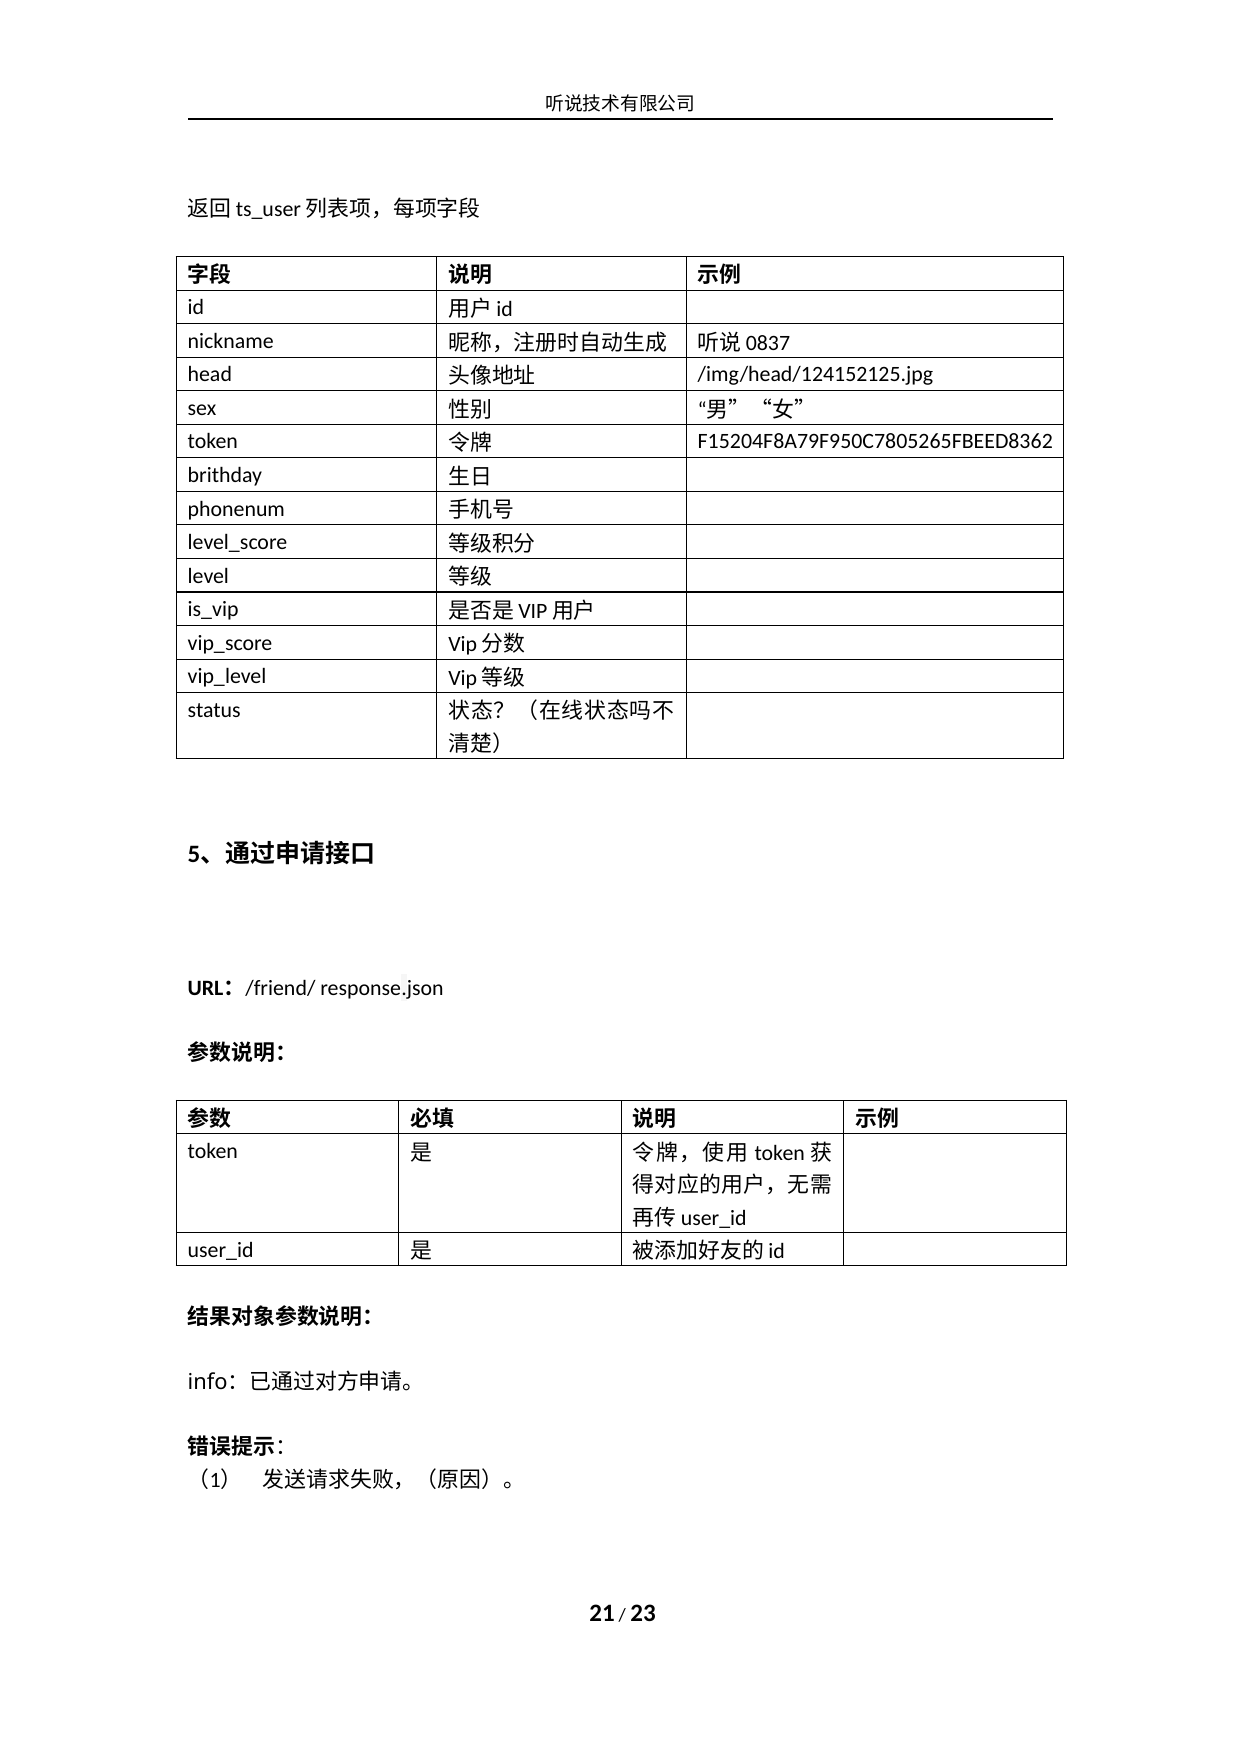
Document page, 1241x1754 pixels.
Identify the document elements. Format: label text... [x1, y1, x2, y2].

table_cell 用户id [437, 291, 686, 323]
table_cell “男”“女” [687, 391, 1063, 424]
table_cell [844, 1233, 1066, 1265]
table_cell 昵称，注册时自动生成 [437, 324, 686, 357]
table_cell level_score [177, 525, 436, 558]
table_cell level [177, 559, 436, 591]
table_cell [687, 291, 1063, 323]
table_cell 是否是VIP用户 [437, 593, 686, 625]
table_cell 等级 [437, 559, 686, 591]
table_cell 被添加好友的id [622, 1233, 843, 1265]
table_header 说明 [437, 257, 686, 289]
table_cell token [177, 425, 436, 457]
table_header 必填 [399, 1101, 621, 1133]
table_cell 令牌，使用token获得对应的用户，无需再传user_id [622, 1134, 843, 1232]
table_cell Vip等级 [437, 660, 686, 692]
table_cell token [177, 1134, 398, 1232]
table_cell id [177, 291, 436, 323]
table_cell 头像地址 [437, 358, 686, 390]
table_cell [687, 660, 1063, 692]
table_cell [687, 693, 1063, 758]
table_cell [687, 559, 1063, 591]
table_header 示例 [844, 1101, 1066, 1133]
table_cell F15204F8A79F950C7805265FBEED8362 [687, 425, 1063, 457]
table_cell 性别 [437, 391, 686, 424]
list 发送请求失败，（原因）。 [187, 1461, 1053, 1494]
subtitle 5、通过申请接口 [187, 819, 1053, 884]
table_cell Vip分数 [437, 626, 686, 658]
table_cell 令牌 [437, 425, 686, 457]
table_header 参数 [177, 1101, 398, 1133]
table_cell [687, 593, 1063, 625]
table_cell /img/head/124152125.jpg [687, 358, 1063, 390]
text URL：/friend/ response.json [187, 970, 1053, 1002]
table_cell head [177, 358, 436, 390]
table_header 字段 [177, 257, 436, 289]
table_cell is_vip [177, 593, 436, 625]
table_cell vip_score [177, 626, 436, 658]
table_cell sex [177, 391, 436, 424]
table_cell nickname [177, 324, 436, 357]
text 结果对象参数说明： [187, 1299, 1053, 1331]
table_cell [844, 1134, 1066, 1232]
table_cell 等级积分 [437, 525, 686, 558]
text 返回ts_user列表项，每项字段 [187, 191, 1053, 223]
table_cell 听说0837 [687, 324, 1063, 357]
table_header 说明 [622, 1101, 843, 1133]
table_cell 是 [399, 1233, 621, 1265]
table_cell 手机号 [437, 492, 686, 524]
table_header 示例 [687, 257, 1063, 289]
table_cell brithday [177, 458, 436, 491]
text info：已通过对方申请。 [187, 1364, 1053, 1396]
table_cell [687, 458, 1063, 491]
table_cell [687, 492, 1063, 524]
text 参数说明： [187, 1035, 1053, 1067]
table_cell 生日 [437, 458, 686, 491]
table_cell [687, 525, 1063, 558]
table_cell 状态？（在线状态吗不清楚） [437, 693, 686, 758]
text 错误提示： [187, 1429, 1053, 1461]
table_cell user_id [177, 1233, 398, 1265]
table_cell status [177, 693, 436, 758]
table_cell phonenum [177, 492, 436, 524]
table_cell vip_level [177, 660, 436, 692]
table_cell 是 [399, 1134, 621, 1232]
table_cell [687, 626, 1063, 658]
